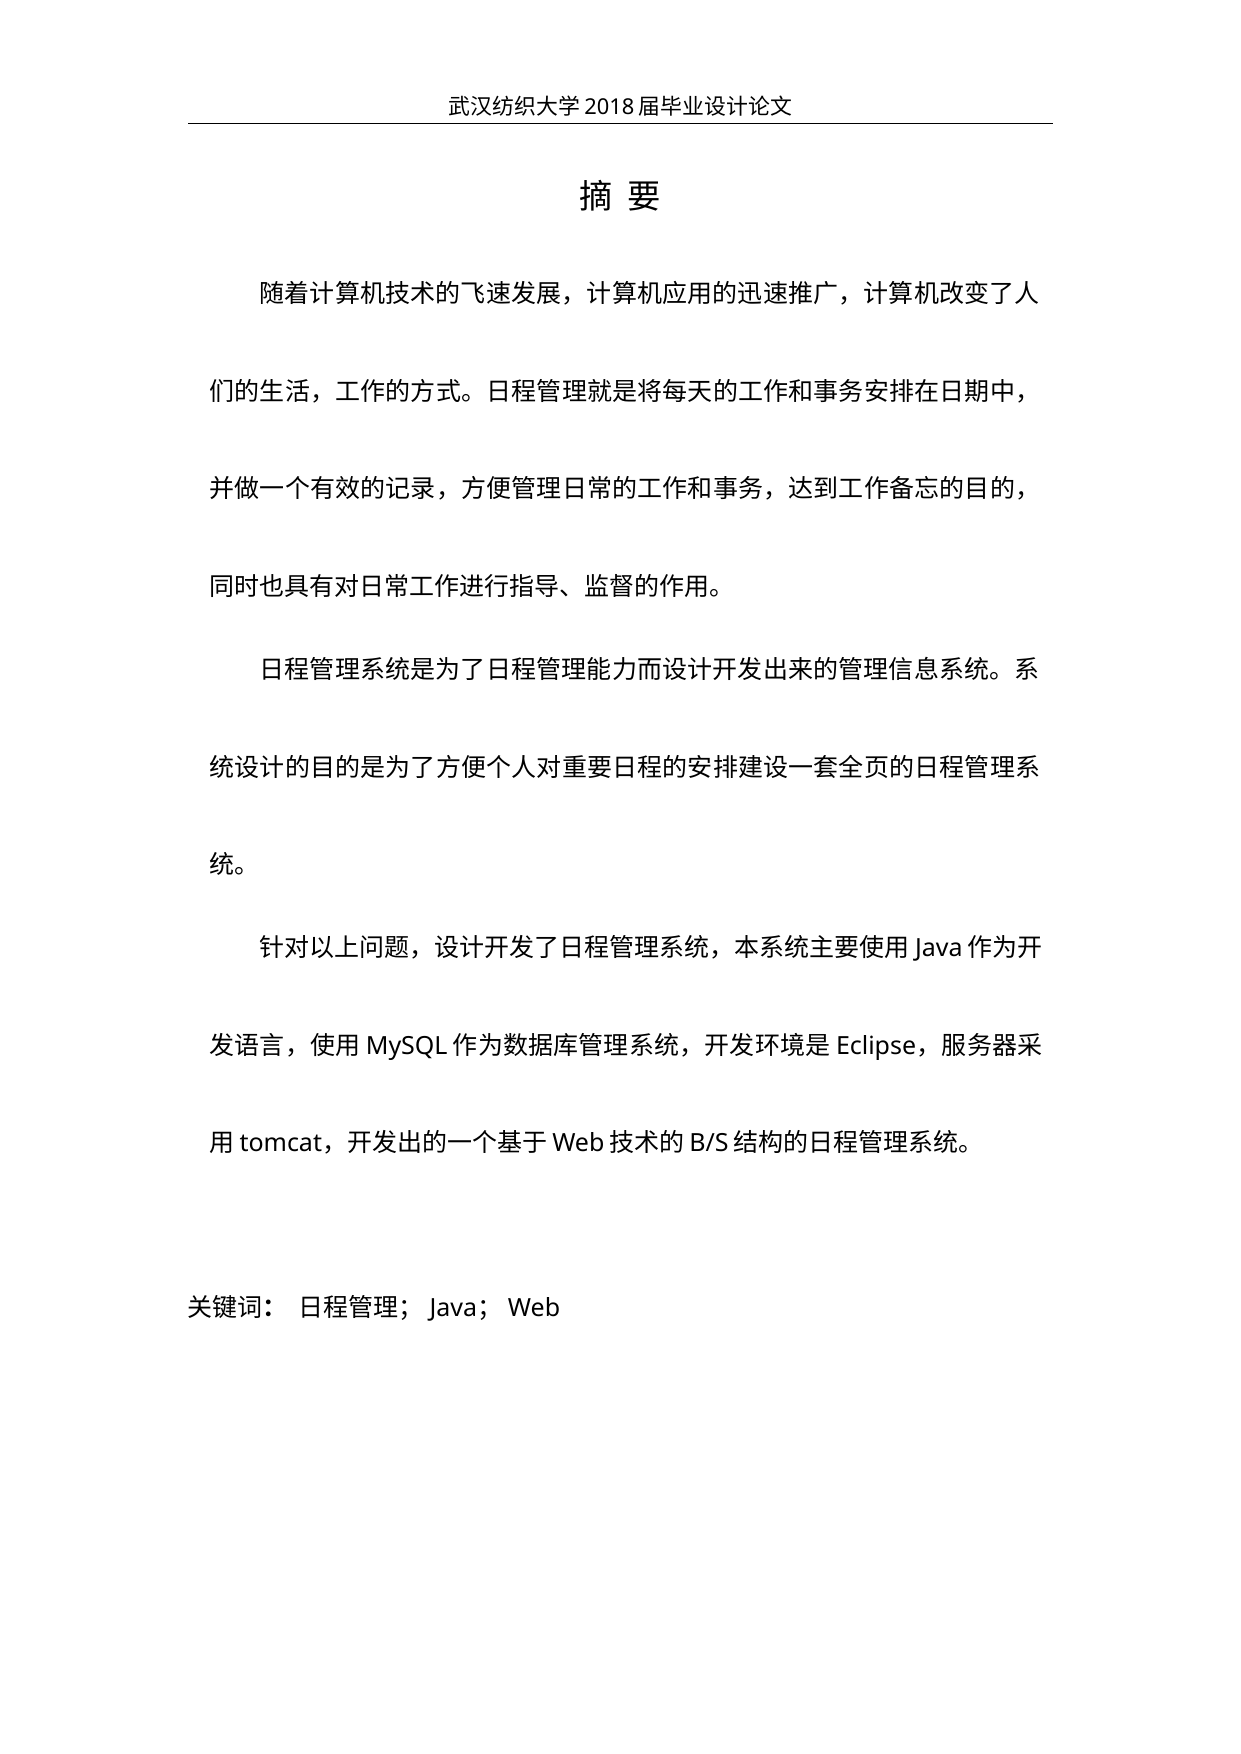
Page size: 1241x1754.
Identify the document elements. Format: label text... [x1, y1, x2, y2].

text 针对以上问题，设计开发了日程管理系统，本系统主要使用Java作为开发语言，使用MySQL作为数据库管理系统，开发环境是Eclipse，服务器采用tomcat，开发出的一个基于Web技术的B/S结构的日程管理系统。 [209, 913, 1042, 1173]
text 关键词： 日程管理； Java； Web [187, 1273, 1053, 1338]
text 随着计算机技术的飞速发展，计算机应用的迅速推广，计算机改变了人们的生活，工作的方式。日程管理就是将每天的工作和事务安排在日期中，并做一个有效的记录，方便管理日常的工作和事务，达到工作备忘的目的，同时也具有对日常工作进行指导、监督的作用。 [209, 259, 1042, 617]
subtitle 摘 要 [209, 162, 1031, 227]
text 日程管理系统是为了日程管理能力而设计开发出来的管理信息系统。系统设计的目的是为了方便个人对重要日程的安排建设一套全页的日程管理系统。 [209, 635, 1042, 895]
